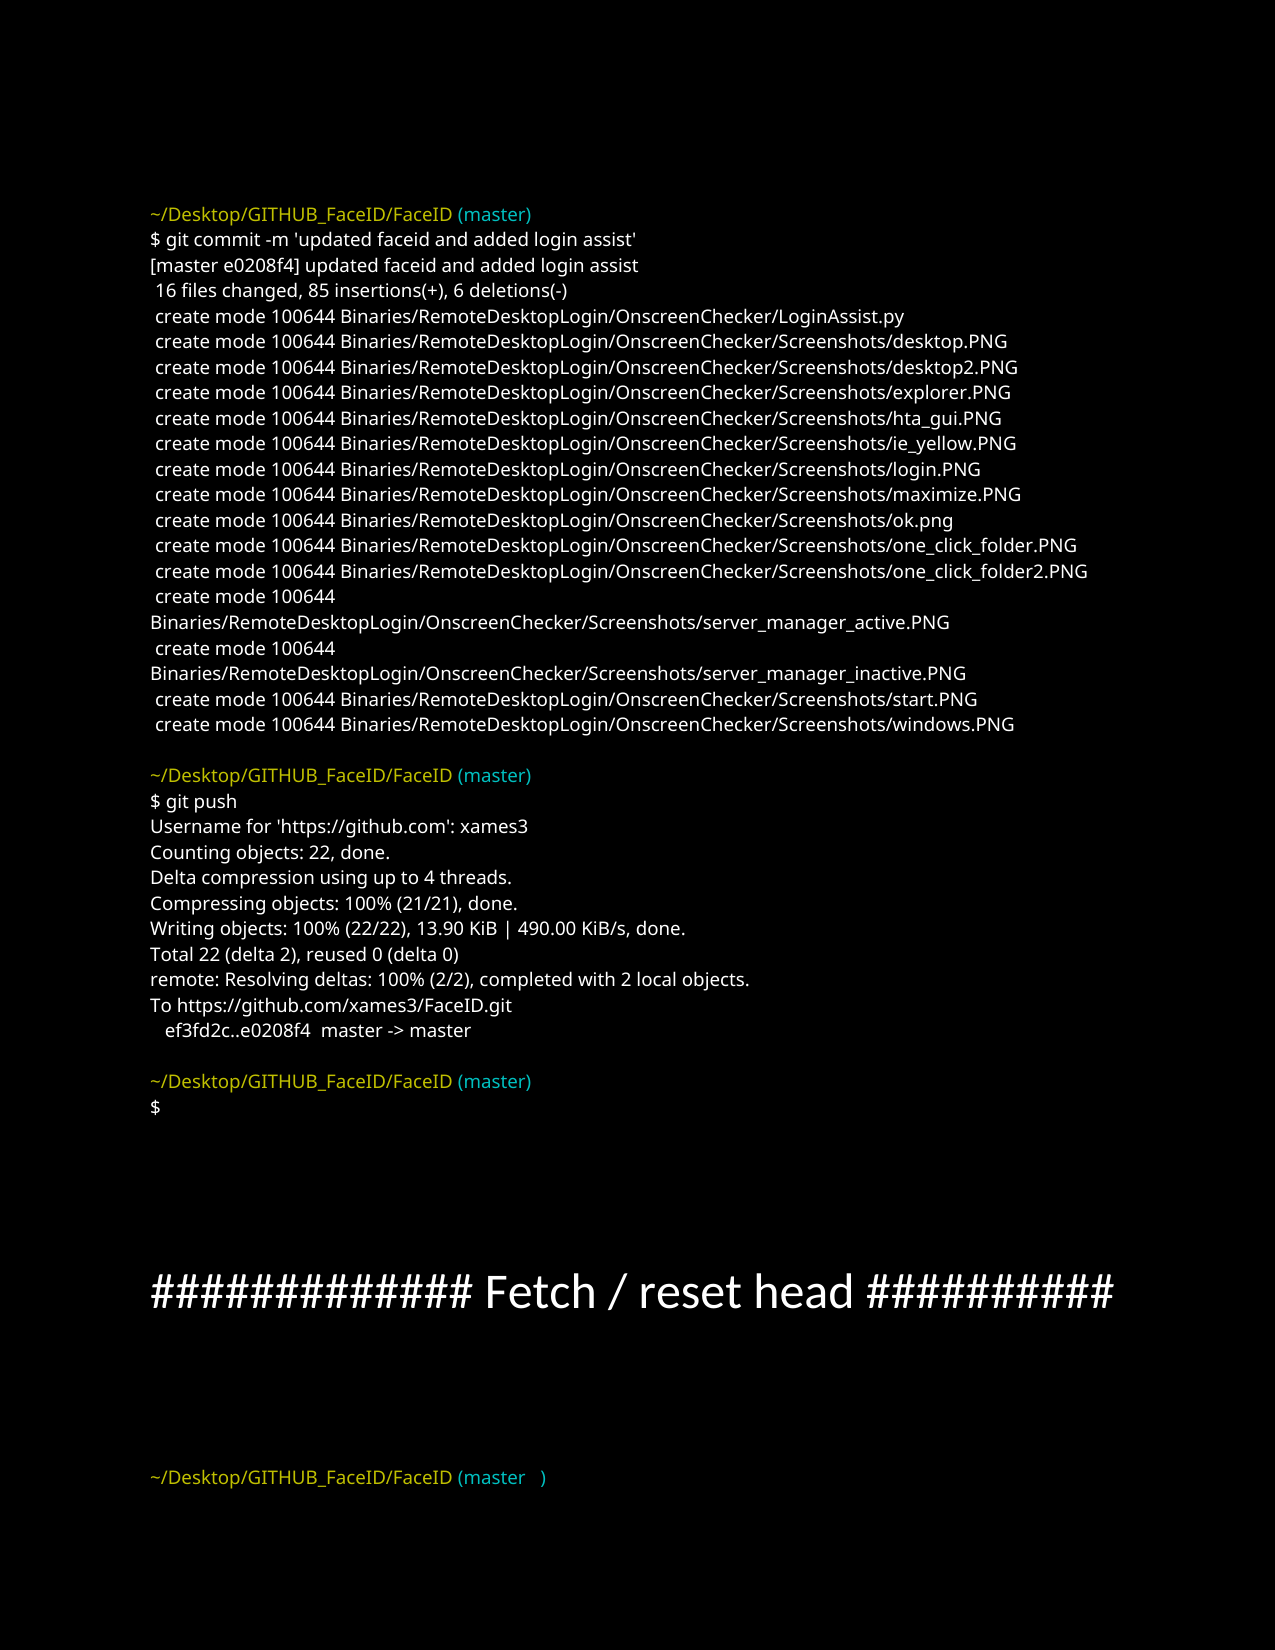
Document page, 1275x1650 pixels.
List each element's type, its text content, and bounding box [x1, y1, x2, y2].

text Username for 'https://github.com': xames3 [150, 813, 1125, 839]
text To https://github.com/xames3/FaceID.git [150, 992, 1125, 1018]
text Counting objects: 22, done. [150, 839, 1125, 864]
text $ git push [150, 788, 1125, 813]
text Total 22 (delta 2), reused 0 (delta 0) [150, 941, 1125, 967]
text create mode 100644 Binaries/RemoteDesktopLogin/OnscreenChecker/Screenshots/server_manager_active.PNG [150, 584, 1125, 635]
text create mode 100644 Binaries/RemoteDesktopLogin/OnscreenChecker/Screenshots/hta_gui.PNG [150, 405, 1125, 431]
text create mode 100644 Binaries/RemoteDesktopLogin/OnscreenChecker/Screenshots/server_manager_inactive.PNG [150, 635, 1125, 686]
text 16 files changed, 85 insertions(+), 6 deletions(-) [150, 278, 1125, 303]
text ~/Desktop/GITHUB_FaceID/FaceID (master) [150, 1069, 1125, 1094]
text create mode 100644 Binaries/RemoteDesktopLogin/OnscreenChecker/Screenshots/ok.png [150, 507, 1125, 533]
text ~/Desktop/GITHUB_FaceID/FaceID (master ) [150, 1465, 1125, 1490]
text $ git commit -m 'updated faceid and added login assist' [150, 227, 1125, 252]
text ############# Fetch / reset head ########## [150, 1260, 1125, 1321]
text $ [150, 1094, 1125, 1120]
text Writing objects: 100% (22/22), 13.90 KiB | 490.00 KiB/s, done. [150, 916, 1125, 941]
text Compressing objects: 100% (21/21), done. [150, 890, 1125, 916]
text create mode 100644 Binaries/RemoteDesktopLogin/OnscreenChecker/Screenshots/windows.PNG [150, 711, 1125, 737]
text create mode 100644 Binaries/RemoteDesktopLogin/OnscreenChecker/Screenshots/one_click_folder.PNG [150, 533, 1125, 558]
text create mode 100644 Binaries/RemoteDesktopLogin/OnscreenChecker/Screenshots/explorer.PNG [150, 380, 1125, 405]
text remote: Resolving deltas: 100% (2/2), completed with 2 local objects. [150, 967, 1125, 992]
text ~/Desktop/GITHUB_FaceID/FaceID (master) [150, 201, 1125, 227]
text create mode 100644 Binaries/RemoteDesktopLogin/OnscreenChecker/Screenshots/login.PNG [150, 456, 1125, 482]
text create mode 100644 Binaries/RemoteDesktopLogin/OnscreenChecker/LoginAssist.py [150, 303, 1125, 329]
text Delta compression using up to 4 threads. [150, 864, 1125, 890]
text create mode 100644 Binaries/RemoteDesktopLogin/OnscreenChecker/Screenshots/desktop.PNG [150, 329, 1125, 354]
text create mode 100644 Binaries/RemoteDesktopLogin/OnscreenChecker/Screenshots/desktop2.PNG [150, 354, 1125, 380]
text create mode 100644 Binaries/RemoteDesktopLogin/OnscreenChecker/Screenshots/start.PNG [150, 686, 1125, 711]
text [master e0208f4] updated faceid and added login assist [150, 252, 1125, 278]
text create mode 100644 Binaries/RemoteDesktopLogin/OnscreenChecker/Screenshots/ie_yellow.PNG [150, 431, 1125, 456]
text ef3fd2c..e0208f4 master -> master [150, 1018, 1125, 1043]
text ~/Desktop/GITHUB_FaceID/FaceID (master) [150, 762, 1125, 788]
text create mode 100644 Binaries/RemoteDesktopLogin/OnscreenChecker/Screenshots/maximize.PNG [150, 482, 1125, 507]
text create mode 100644 Binaries/RemoteDesktopLogin/OnscreenChecker/Screenshots/one_click_folder2.PNG [150, 558, 1125, 584]
